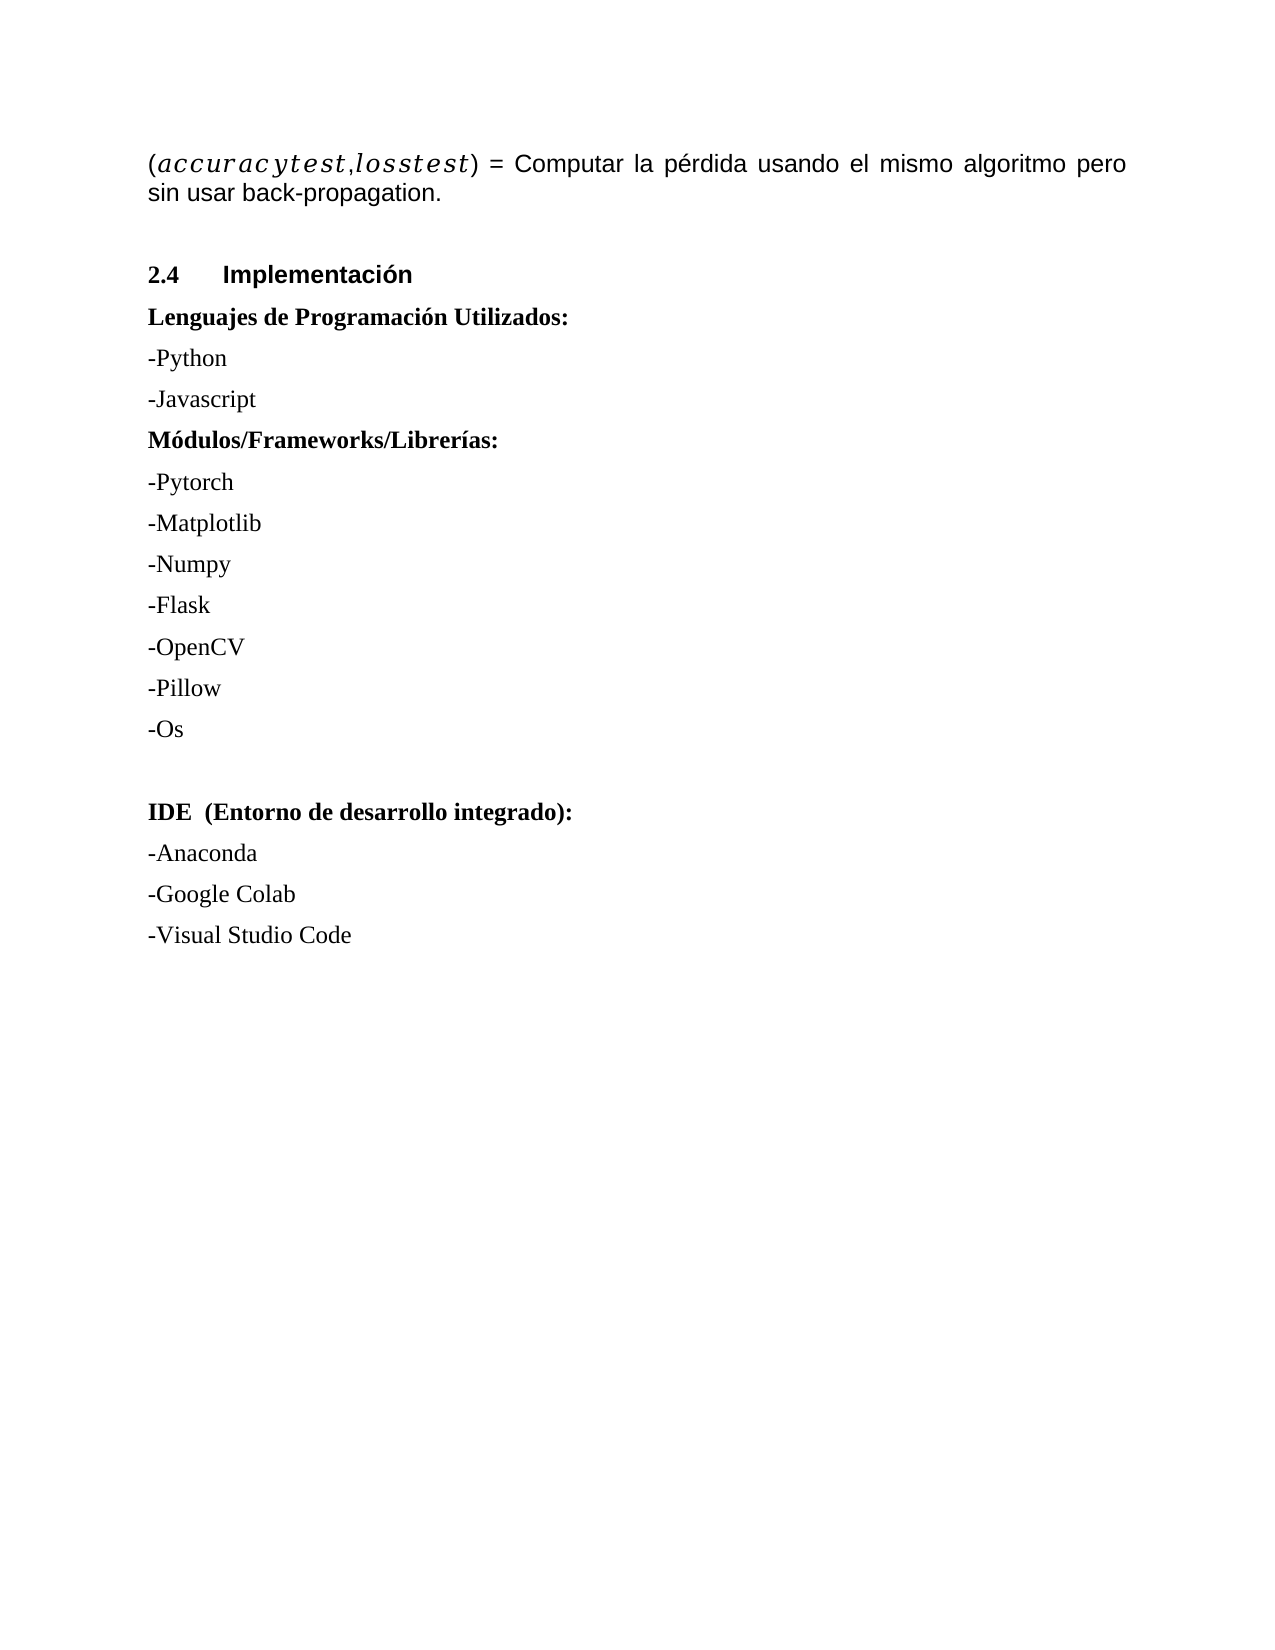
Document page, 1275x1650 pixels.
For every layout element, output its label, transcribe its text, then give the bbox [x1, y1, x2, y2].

text -Javascript [148, 384, 1127, 413]
text -Pytorch [148, 467, 1127, 495]
text -Anaconda [148, 838, 1127, 867]
text Lenguajes de Programación Utilizados: [148, 302, 1127, 330]
list Implementación [148, 260, 1127, 289]
text -Google Colab [148, 879, 1127, 908]
text IDE (Entorno de desarrollo integrado): [148, 797, 1127, 825]
text -Python [148, 343, 1127, 372]
text -Matplotlib [148, 508, 1127, 537]
text -Numpy [148, 549, 1127, 578]
text -Pillow [148, 673, 1127, 702]
text (𝑎𝑐𝑐𝑢𝑟𝑎𝑐𝑦𝑡𝑒𝑠𝑡,𝑙𝑜𝑠𝑠𝑡𝑒𝑠𝑡) = Computar la pérdida usando el mismo algoritmo pero sin usar back-propagation. [148, 148, 1127, 206]
text -Flask [148, 590, 1127, 619]
text -OpenCV [148, 632, 1127, 660]
text -Visual Studio Code [148, 920, 1127, 949]
text -Os [148, 714, 1127, 743]
text Módulos/Frameworks/Librerías: [148, 425, 1127, 454]
